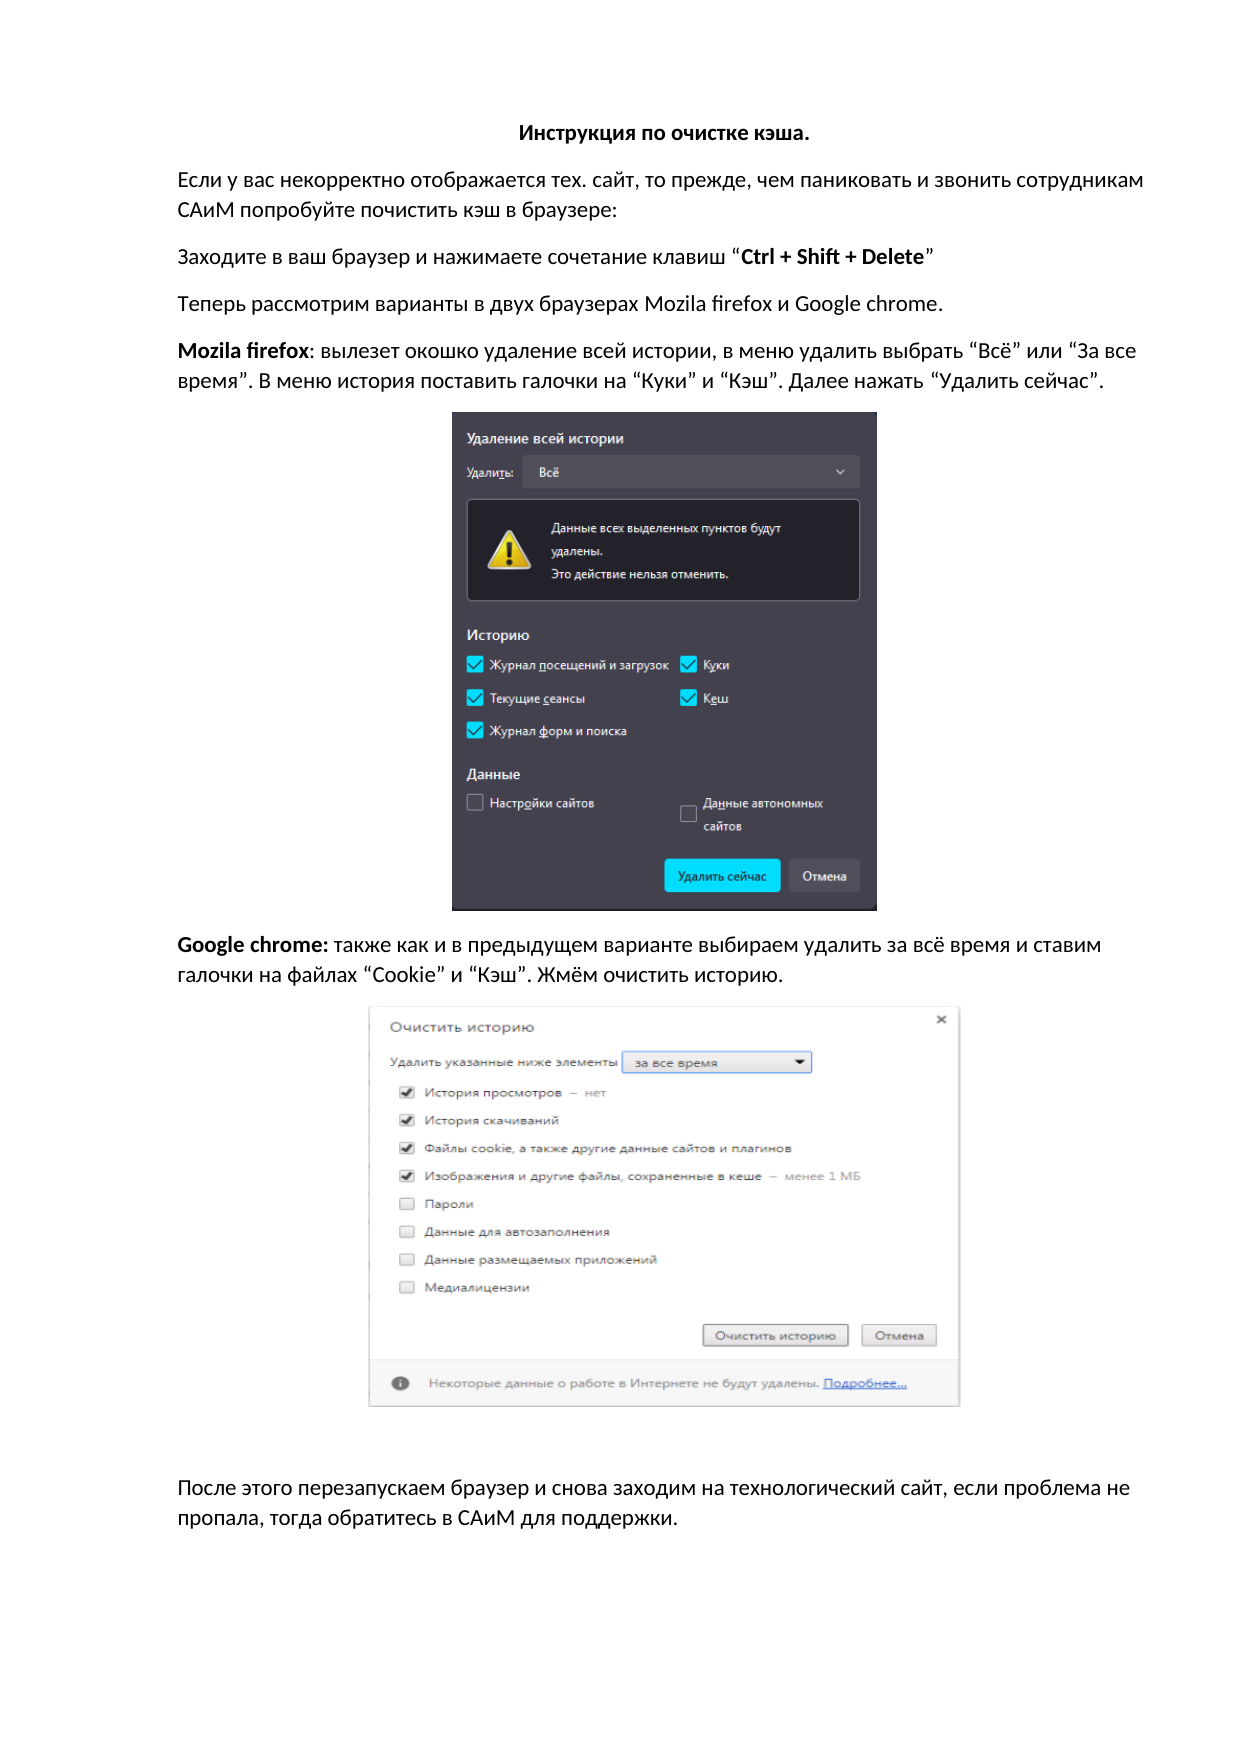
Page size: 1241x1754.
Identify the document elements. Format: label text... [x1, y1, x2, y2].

text После этого перезапускаем браузер и снова заходим на технологический сайт, если проблема не пропала, тогда обратитесь в САиМ для поддержки. [177, 1473, 1152, 1531]
text Заходите в ваш браузер и нажимаете сочетание клавиш “Ctrl + Shift + Delete” [177, 242, 1152, 270]
text Google chrome: также как и в предыдущем варианте выбираем удалить за всё время и ставим галочки на файлах “Cookie” и “Кэш”. Жмём очистить историю. [177, 930, 1152, 988]
picture [452, 412, 877, 911]
text Инструкция по очистке кэша. [177, 118, 1152, 146]
picture [368, 1006, 961, 1407]
text Mozila firefox: вылезет окошко удаление всей истории, в меню удалить выбрать “Всё” или “За все время”. В меню история поставить галочки на “Куки” и “Кэш”. Далее нажать “Удалить сейчас”. [177, 336, 1152, 394]
text Теперь рассмотрим варианты в двух браузерах Mozila firefox и Google chrome. [177, 289, 1152, 317]
text Если у вас некорректно отображается тех. сайт, то прежде, чем паниковать и звонить сотрудникам САиМ попробуйте почистить кэш в браузере: [177, 165, 1152, 223]
